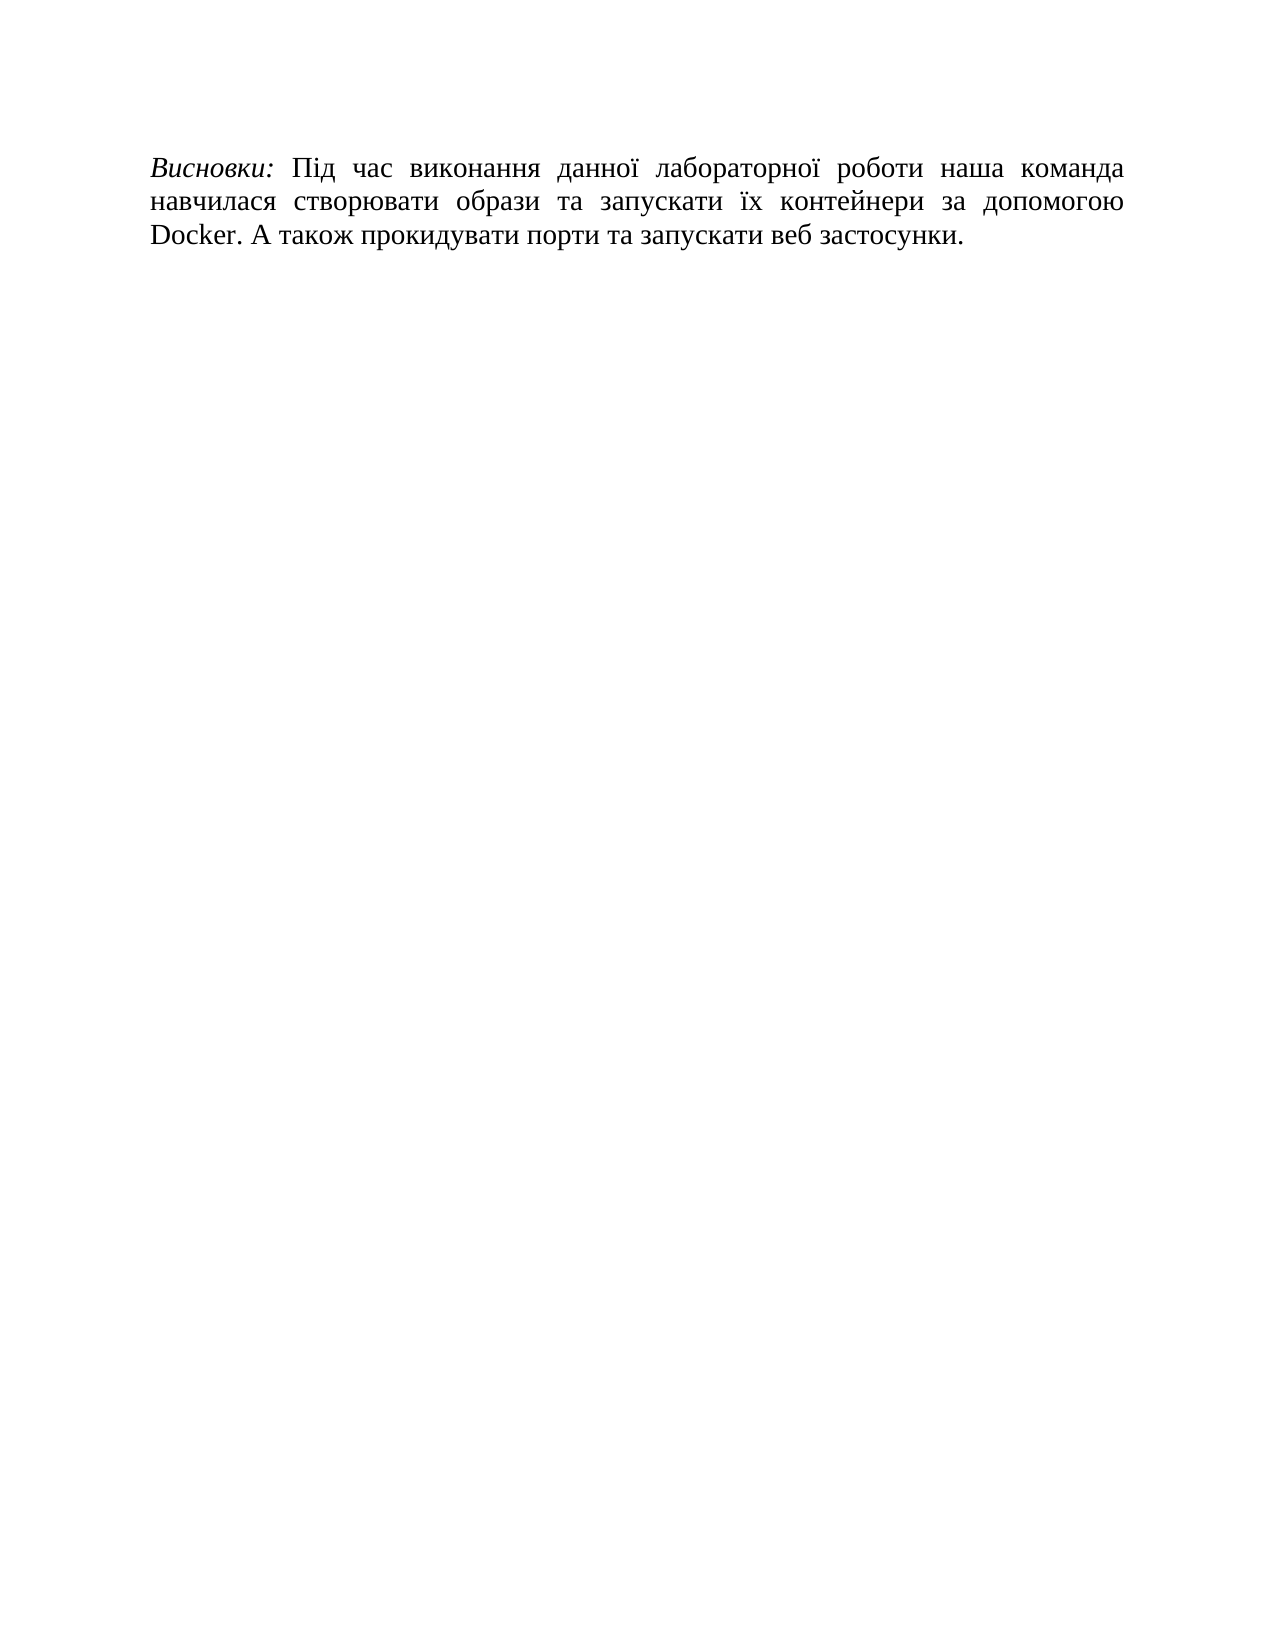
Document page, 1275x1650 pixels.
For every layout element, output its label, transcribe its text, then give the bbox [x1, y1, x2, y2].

text Висновки: Під час виконання данної лабораторної роботи наша команда навчилася створювати образи та запускати їх контейнери за допомогою Docker. А також прокидувати порти та запускати веб застосунки. [150, 150, 1125, 251]
